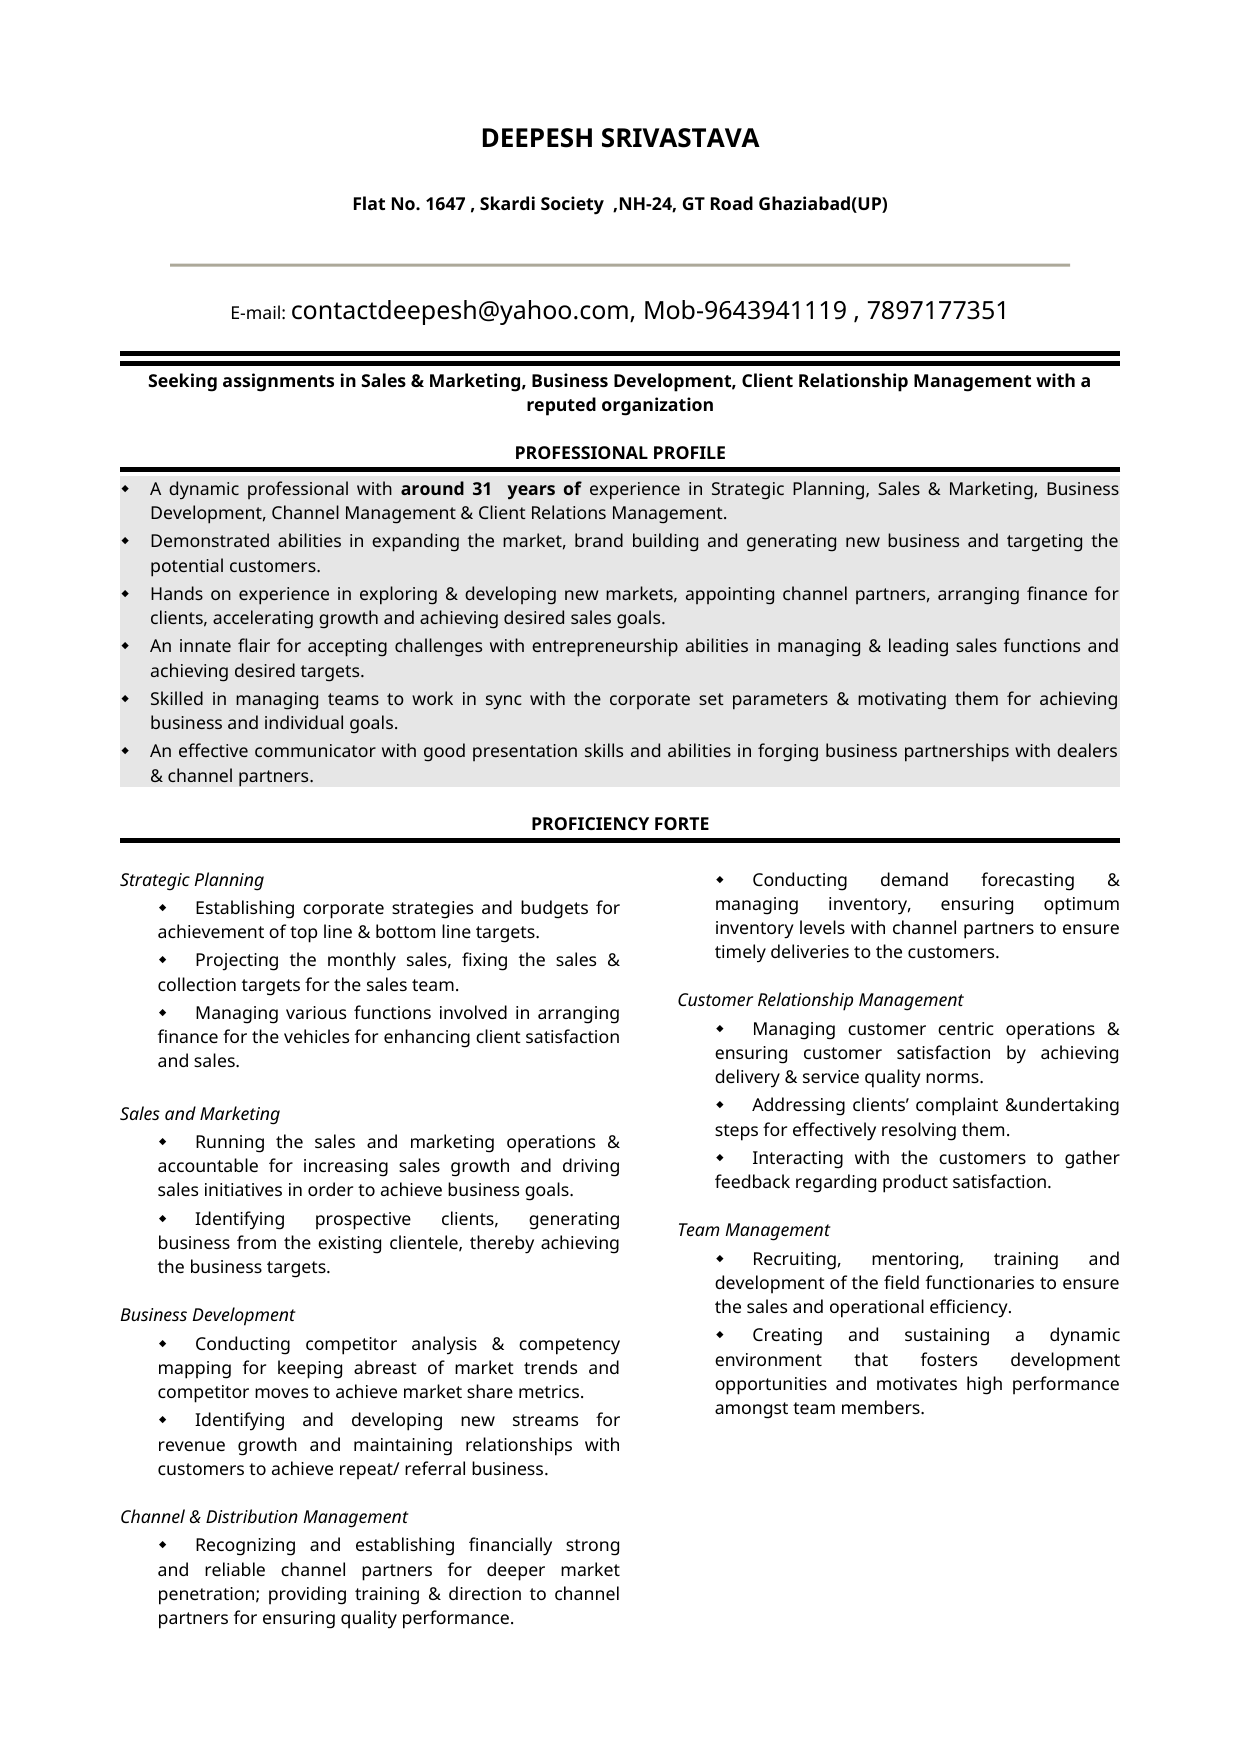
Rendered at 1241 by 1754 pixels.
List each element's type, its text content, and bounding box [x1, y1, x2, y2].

list Interacting with the customers to gather feedback regarding product satisfaction. [714, 1145, 1120, 1194]
text Sales and Marketing [120, 1101, 621, 1125]
text DEEPESH SRIVASTAVA [120, 120, 1120, 156]
text Team Management [677, 1218, 1120, 1242]
list Identifying and developing new streams for revenue growth and maintaining relationships with customers to achieve repeat/ referral business. [157, 1408, 621, 1480]
list Projecting the monthly sales, fixing the sales & collection targets for the sales team. [157, 948, 621, 996]
list An innate flair for accepting challenges with entrepreneurship abilities in managing & leading sales functions and achieving desired targets. [120, 634, 1120, 682]
list Managing various functions involved in arranging finance for the vehicles for enhancing client satisfaction and sales. [157, 1000, 621, 1073]
list Skilled in managing teams to work in sync with the corporate set parameters & motivating them for achieving business and individual goals. [120, 686, 1120, 735]
list Identifying prospective clients, generating business from the existing clientele, thereby achieving the business targets. [157, 1206, 621, 1279]
list Conducting competitor analysis & competency mapping for keeping abreast of market trends and competitor moves to achieve market share metrics. [157, 1331, 621, 1404]
list Running the sales and marketing operations & accountable for increasing sales growth and driving sales initiatives in order to achieve business goals. [157, 1129, 621, 1202]
list A dynamic professional with around 31 years of experience in Strategic Planning, Sales & Marketing, Business Development, Channel Management & Client Relations Management. [120, 476, 1120, 525]
list Managing customer centric operations & ensuring customer satisfaction by achieving delivery & service quality norms. [714, 1016, 1120, 1089]
list Recognizing and establishing financially strong and reliable channel partners for deeper market penetration; providing training & direction to channel partners for ensuring quality performance. [157, 1533, 621, 1629]
list An effective communicator with good presentation skills and abilities in forging business partnerships with dealers & channel partners. [120, 739, 1120, 787]
list Hands on experience in exploring & developing new markets, appointing channel partners, arranging finance for clients, accelerating growth and achieving desired sales goals. [120, 581, 1120, 630]
text PROFESSIONAL PROFILE [120, 441, 1120, 467]
text Flat No. 1647 , Skardi Society ,NH-24, GT Road Ghaziabad(UP) [120, 191, 1120, 215]
list Conducting demand forecasting & managing inventory, ensuring optimum inventory levels with channel partners to ensure timely deliveries to the customers. [714, 867, 1120, 964]
list Addressing clients’ complaint &undertaking steps for effectively resolving them. [714, 1093, 1120, 1141]
list Creating and sustaining a dynamic environment that fosters development opportunities and motivates high performance amongst team members. [714, 1323, 1120, 1419]
text Business Development [120, 1303, 621, 1327]
text E-mail: contactdeepesh@yahoo.com, Mob-9643941119 , 7897177351 [120, 292, 1120, 326]
text PROFICIENCY FORTE [120, 811, 1120, 838]
text Strategic Planning [120, 867, 621, 891]
text Seeking assignments in Sales & Marketing, Business Development, Client Relationship Management with a reputed organization [120, 366, 1120, 417]
list Recruiting, mentoring, training and development of the field functionaries to ensure the sales and operational efficiency. [714, 1246, 1120, 1319]
list Establishing corporate strategies and budgets for achievement of top line & bottom line targets. [157, 895, 621, 944]
text Channel & Distribution Management [120, 1504, 621, 1529]
text Customer Relationship Management [677, 988, 1120, 1012]
list Demonstrated abilities in expanding the market, brand building and generating new business and targeting the potential customers. [120, 529, 1120, 577]
